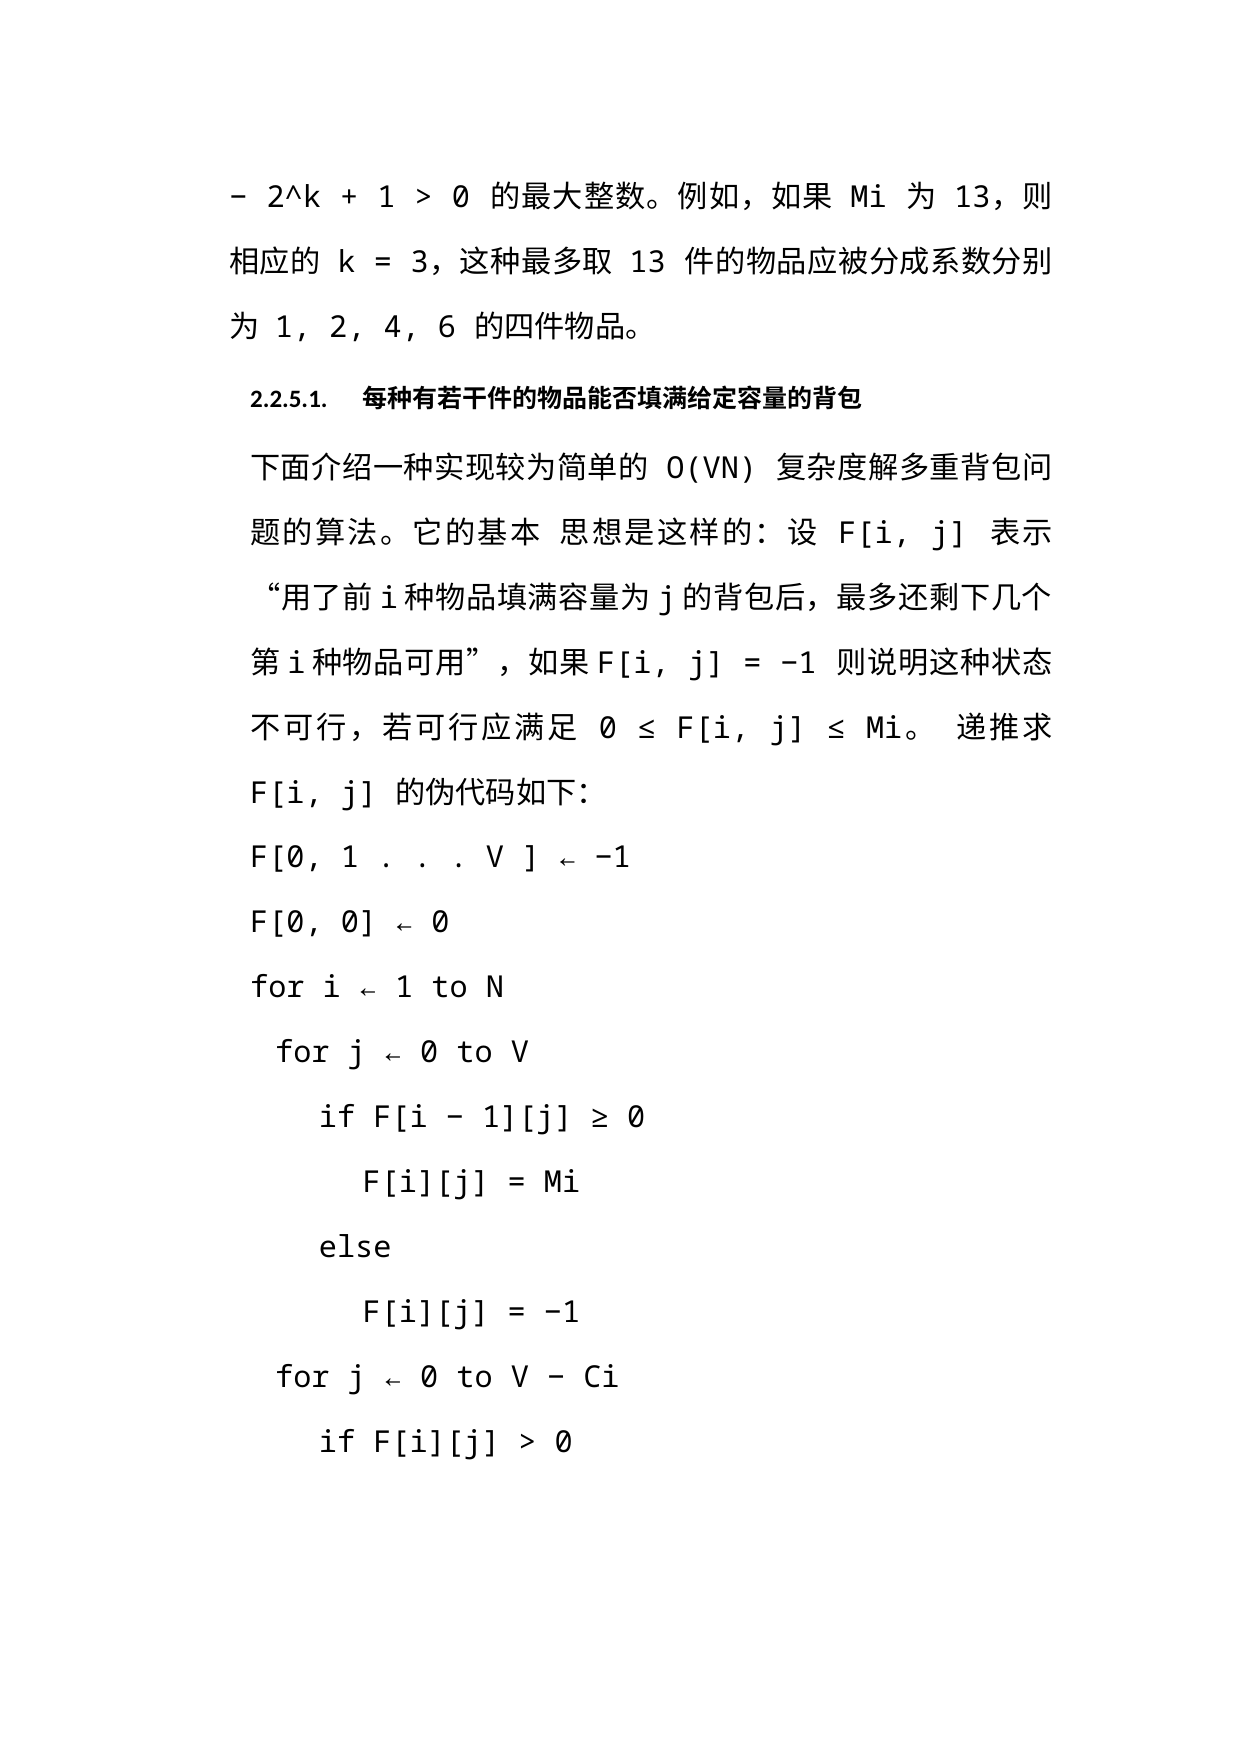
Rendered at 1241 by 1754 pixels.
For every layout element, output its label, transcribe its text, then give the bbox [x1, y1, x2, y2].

text for j ← 0 to V [250, 1018, 1053, 1083]
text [229, 162, 1053, 357]
subtitle 每种有若干件的物品能否填满给定容量的背包 [250, 382, 1053, 414]
text F[0, 1 . . . V ] ← −1 [250, 823, 1053, 888]
text else [250, 1213, 1053, 1278]
text for j ← 0 to V − Ci [250, 1343, 1053, 1408]
text F[i][j] = −1 [250, 1278, 1053, 1343]
text if F[i − 1][j] ≥ 0 [250, 1083, 1053, 1148]
text 下面介绍一种实现较为简单的 O(VN) 复杂度解多重背包问题的算法。它的基本 思想是这样的：设 F[i, j] 表示“用了前i种物品填满容量为j的背包后，最多还剩下几个第i种物品可用”，如果F[i, j] = −1 则说明这种状态不可行，若可行应满足 0 ≤ F[i, j] ≤ Mi。 递推求 F[i, j] 的伪代码如下： [250, 433, 1053, 823]
text F[0, 0] ← 0 [250, 888, 1053, 953]
text F[i][j] = Mi [250, 1148, 1053, 1213]
text if F[i][j] > 0 [250, 1408, 1053, 1473]
text for i ← 1 to N [250, 953, 1053, 1018]
